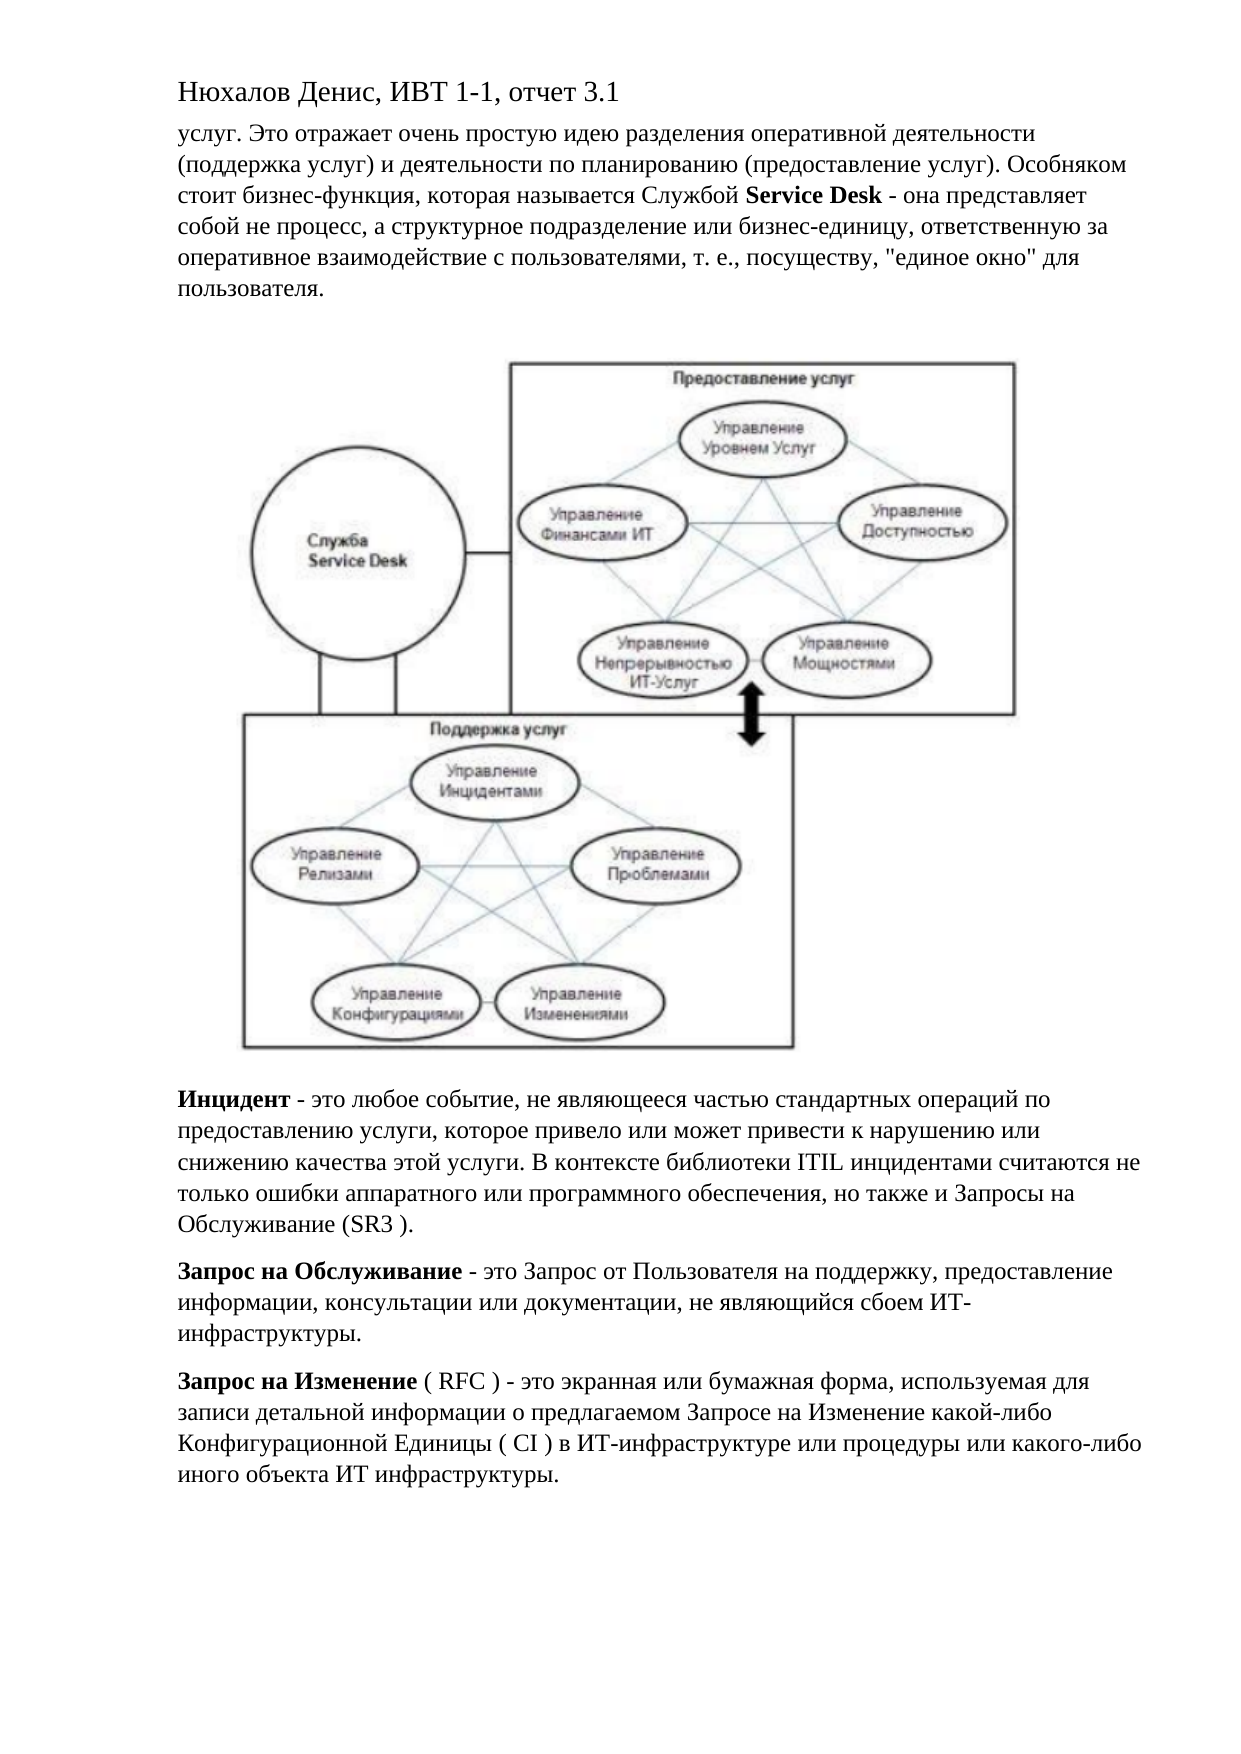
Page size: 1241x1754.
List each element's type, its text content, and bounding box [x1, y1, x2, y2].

text Запрос на Изменение ( RFC ) - это экранная или бумажная форма, используемая для записи детальной информации о предлагаемом Запросе на Изменение какой-либо Конфигурационной Единицы ( CI ) в ИТ-инфраструктуре или процедуры или какого-либо иного объекта ИТ инфраструктуры. [177, 1366, 1152, 1488]
picture [177, 321, 1152, 1066]
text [177, 118, 1152, 302]
text Инцидент - это любое событие, не являющееся частью стандартных операций по предоставлению услуги, которое привело или может привести к нарушению или снижению качества этой услуги. В контексте библиотеки ITIL инцидентами считаются не только ошибки аппаратного или программного обеспечения, но также и Запросы на Обслуживание (SR3 ). [177, 1084, 1152, 1237]
text Запрос на Обслуживание - это Запрос от Пользователя на поддержку, предоставление информации, консультации или документации, не являющийся сбоем ИТ-инфраструктуры. [177, 1256, 1152, 1347]
